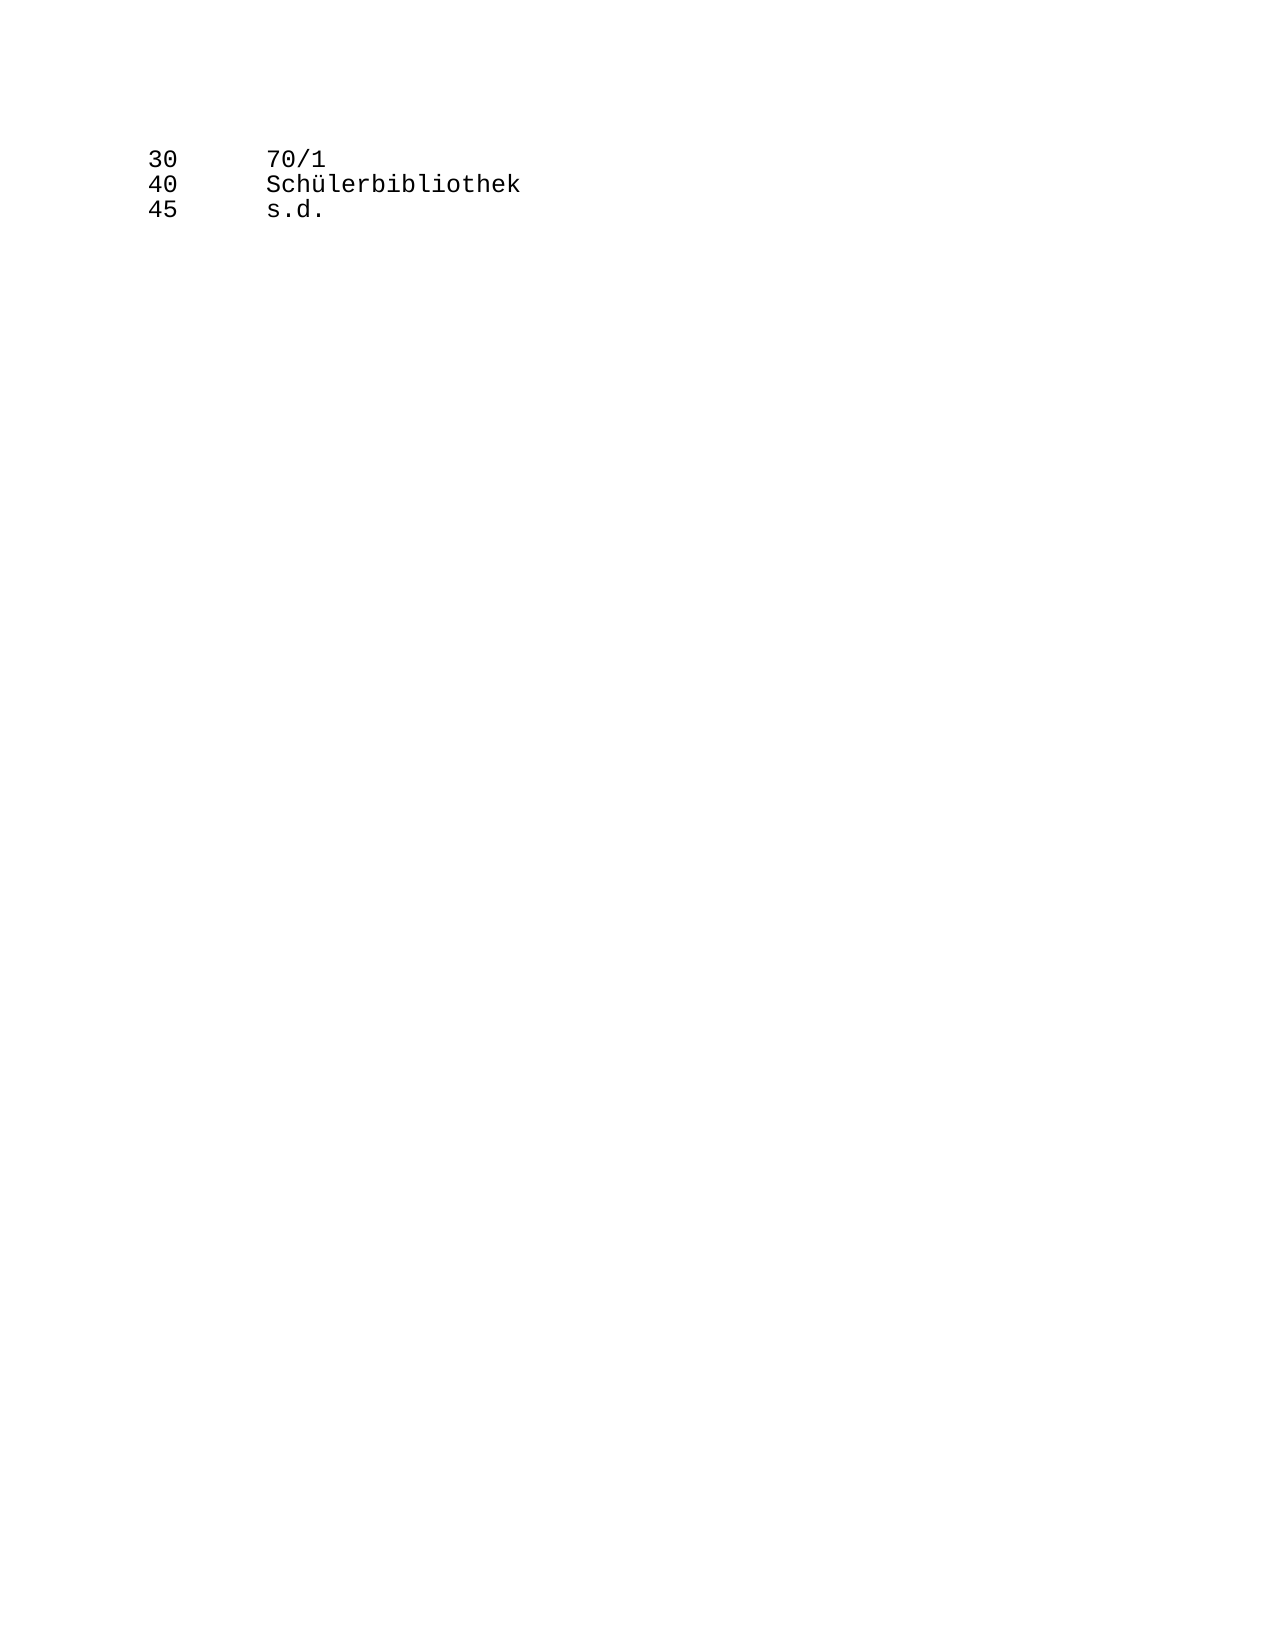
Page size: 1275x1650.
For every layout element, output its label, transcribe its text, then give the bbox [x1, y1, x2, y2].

text 45 s.d. [148, 198, 1127, 223]
text 30 70/1 [148, 148, 1127, 173]
text 40 s[Schülerbibliothek]s [148, 173, 1127, 198]
